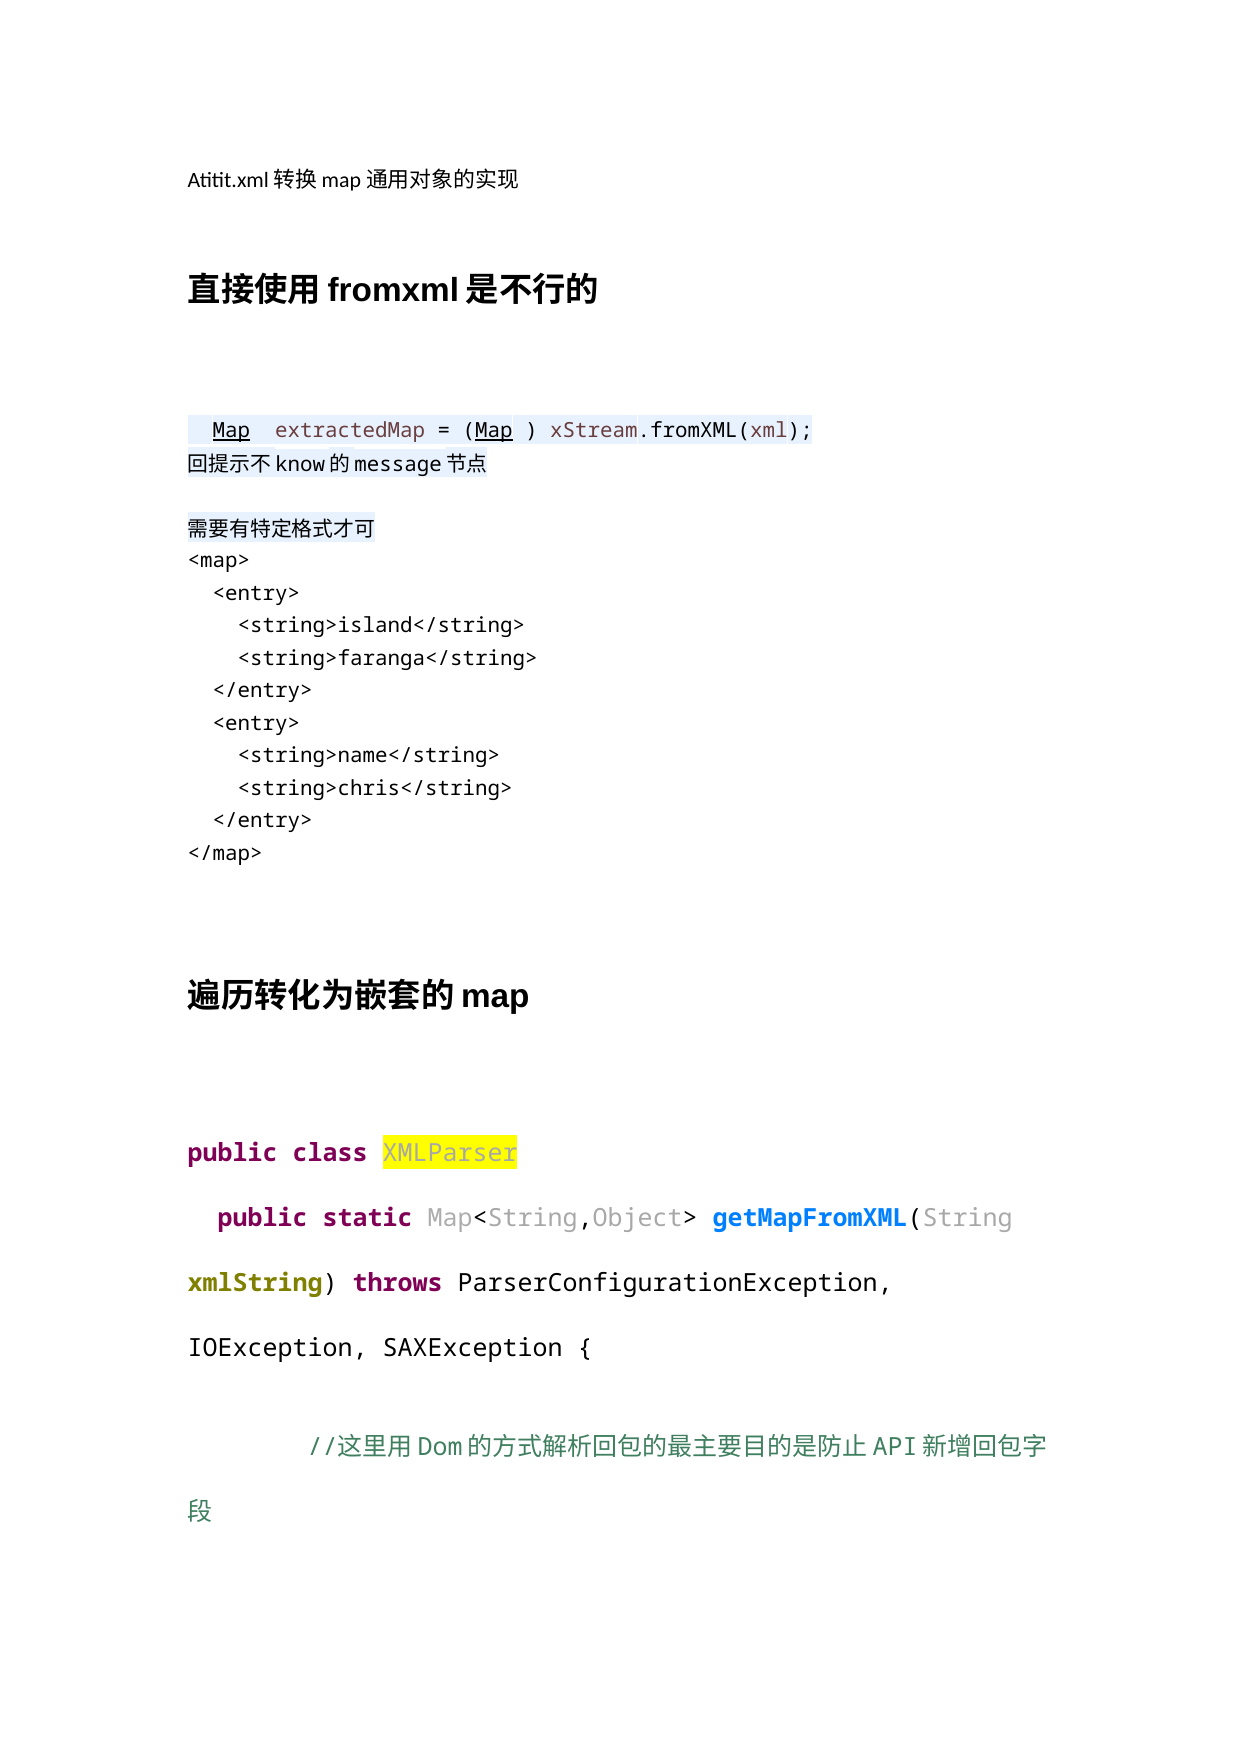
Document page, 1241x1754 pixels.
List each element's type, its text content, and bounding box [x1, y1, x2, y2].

text <map> [187, 543, 1053, 576]
text </map> [187, 836, 1053, 868]
text </entry> [187, 673, 1053, 706]
subtitle 遍历转化为嵌套的map [187, 960, 1053, 1025]
text public static Map<String,Object> getMapFromXML(String xmlString) throws ParserConfigurationException, IOException, SAXException { [187, 1185, 1053, 1380]
text <string>chris</string> [187, 771, 1053, 803]
text <string>island</string> [187, 608, 1053, 641]
subtitle 直接使用fromxml是不行的 [187, 254, 1053, 319]
text //这里用Dom的方式解析回包的最主要目的是防止API新增回包字段 [187, 1412, 1053, 1542]
text 回提示不know的message节点 [187, 446, 1053, 478]
text Atitit.xml转换map 通用对象的实现 [187, 162, 1053, 194]
text </entry> [187, 803, 1053, 836]
text 需要有特定格式才可 [187, 511, 1053, 543]
text <string>faranga</string> [187, 641, 1053, 673]
text <entry> [187, 706, 1053, 738]
text <string>name</string> [187, 738, 1053, 771]
text Map extractedMap = (Map ) xStream.fromXML(xml); [187, 413, 1053, 446]
text <entry> [187, 576, 1053, 608]
text public class XMLParser [187, 1120, 1053, 1185]
